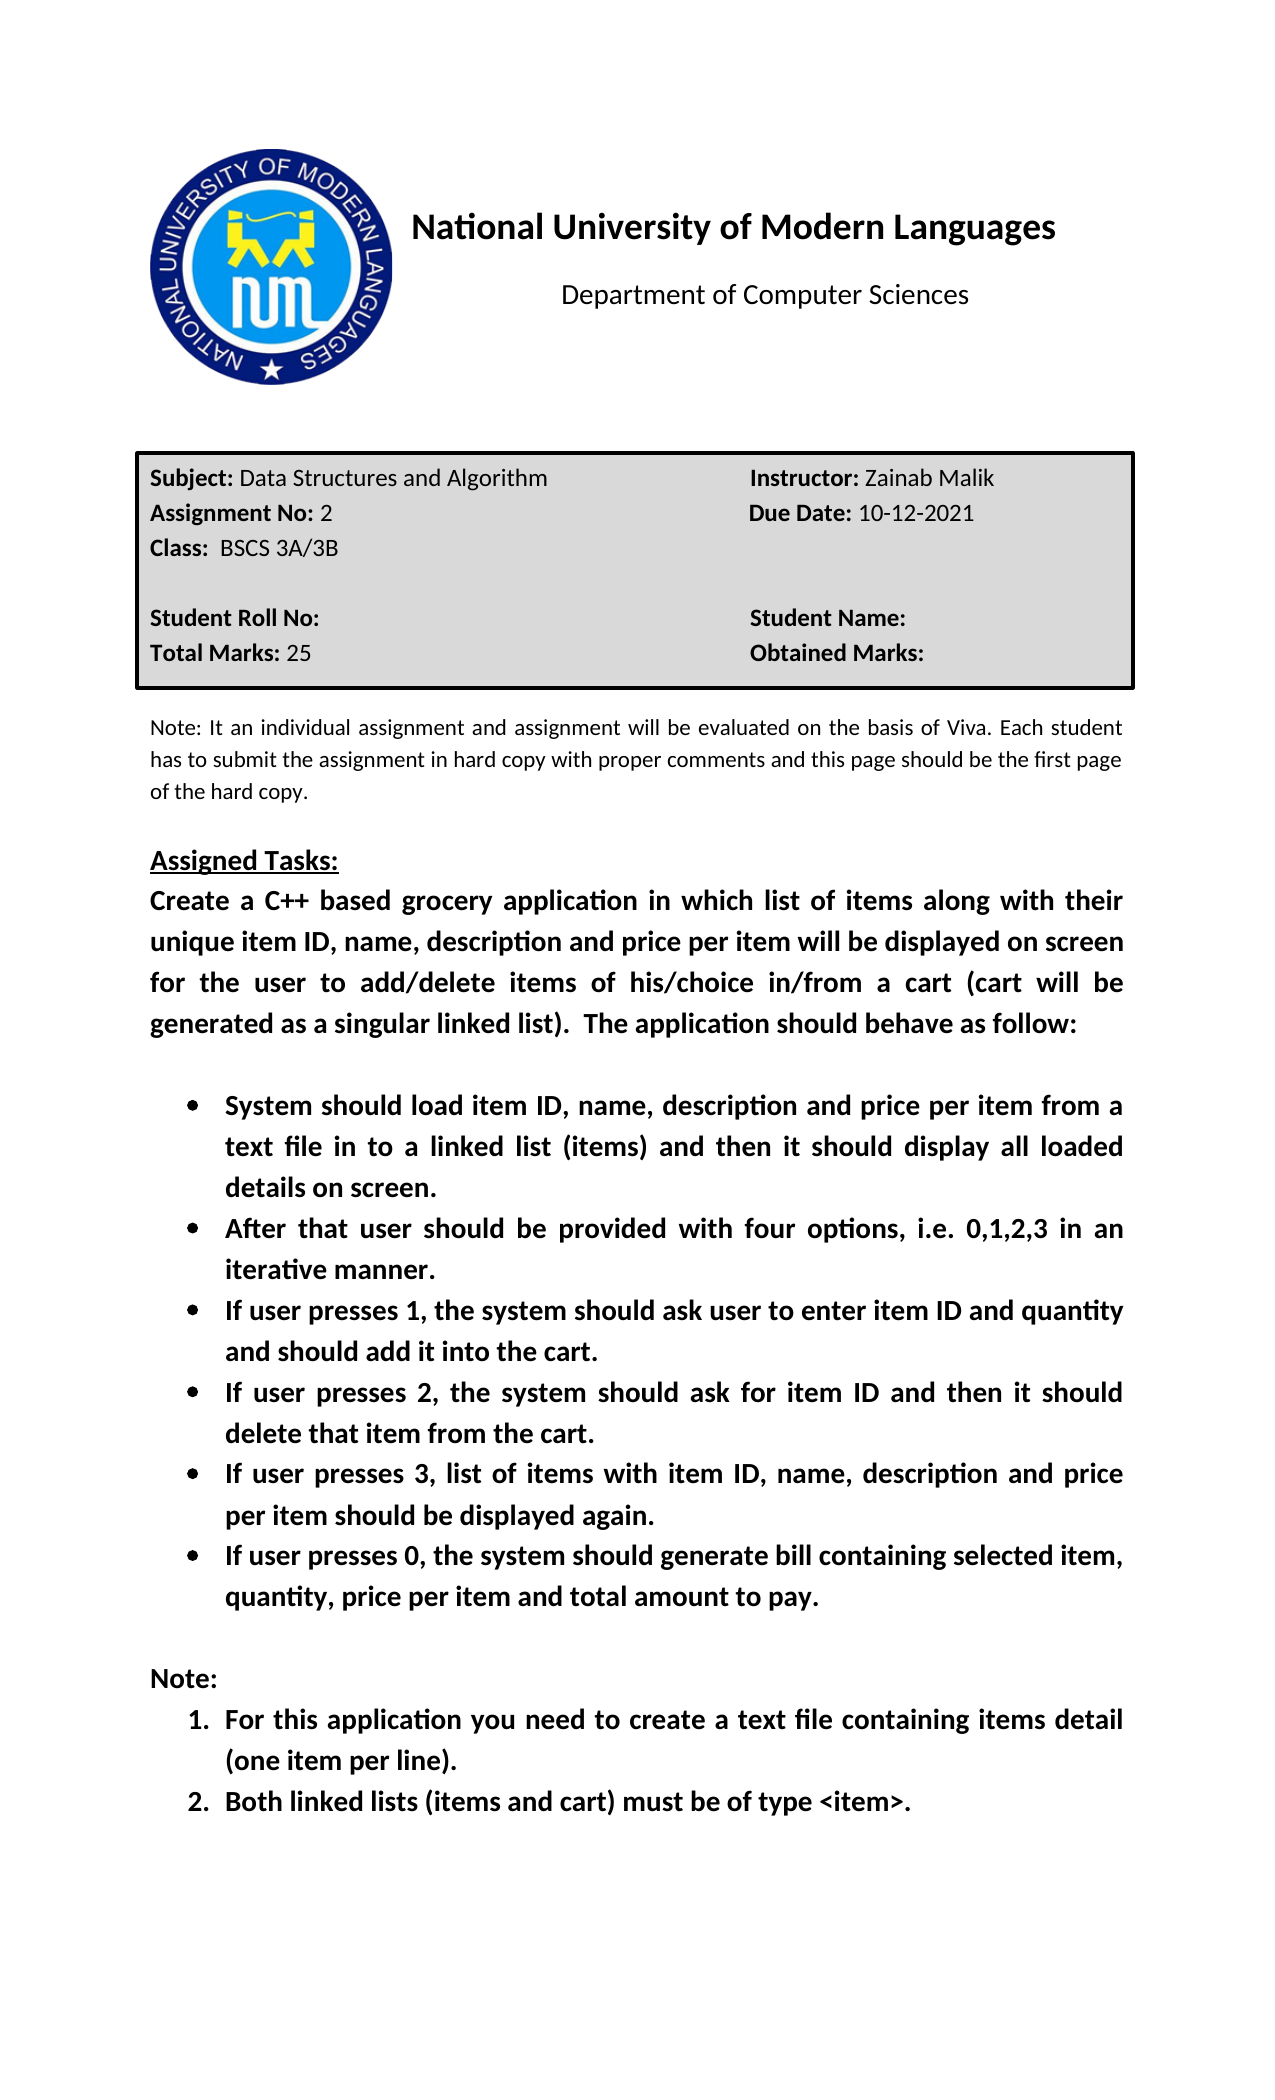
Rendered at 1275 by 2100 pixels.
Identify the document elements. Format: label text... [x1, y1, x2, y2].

picture [150, 149, 393, 385]
list If user presses 1, the system should ask user to enter item ID and quantity and should add it into the cart. [187, 1292, 1125, 1368]
list If user presses 2, the system should ask for item ID and then it should delete that item from the cart. [187, 1374, 1125, 1450]
text Class: BSCS 3A/3B [150, 532, 1125, 562]
text Note: [150, 1660, 1125, 1696]
text Note: It an individual assignment and assignment will be evaluated on the basis of Viva. Each student has to submit the assignment in hard copy with proper comments and this page should be the first page of the hard copy. [150, 713, 1125, 805]
list If user presses 0, the system should generate bill containing selected item, quantity, price per item and total amount to pay. [187, 1537, 1125, 1614]
text Department of Computer Sciences [393, 277, 1125, 312]
text Assignment No: 2 Due Date: 10-12-2021 [150, 497, 1125, 527]
text Create a C++ based grocery application in which list of items along with their unique item ID, name, description and price per item will be displayed on screen for the user to add/delete items of his/choice in/from a cart (cart will be generated as a singular linked list). The application should behave as follow: [150, 882, 1125, 1041]
text National University of Modern Languages [393, 203, 1125, 249]
list If user presses 3, list of items with item ID, name, description and price per item should be displayed again. [187, 1456, 1125, 1532]
text Assigned Tasks: [150, 842, 1125, 877]
text Total Marks: 25 Obtained Marks: [150, 637, 1125, 667]
text Subject: Data Structures and Algorithm Instructor: Zainab Malik [150, 462, 1125, 492]
list For this application you need to create a text file containing items detail (one item per line). [187, 1701, 1125, 1778]
list System should load item ID, name, description and price per item from a text file in to a linked list (items) and then it should display all loaded details on screen. [187, 1087, 1125, 1205]
list Both linked lists (items and cart) must be of type <item>. [187, 1783, 1125, 1819]
list After that user should be provided with four options, i.e. 0,1,2,3 in an iterative manner. [187, 1210, 1125, 1287]
text Student Roll No: Student Name: [150, 602, 1125, 632]
